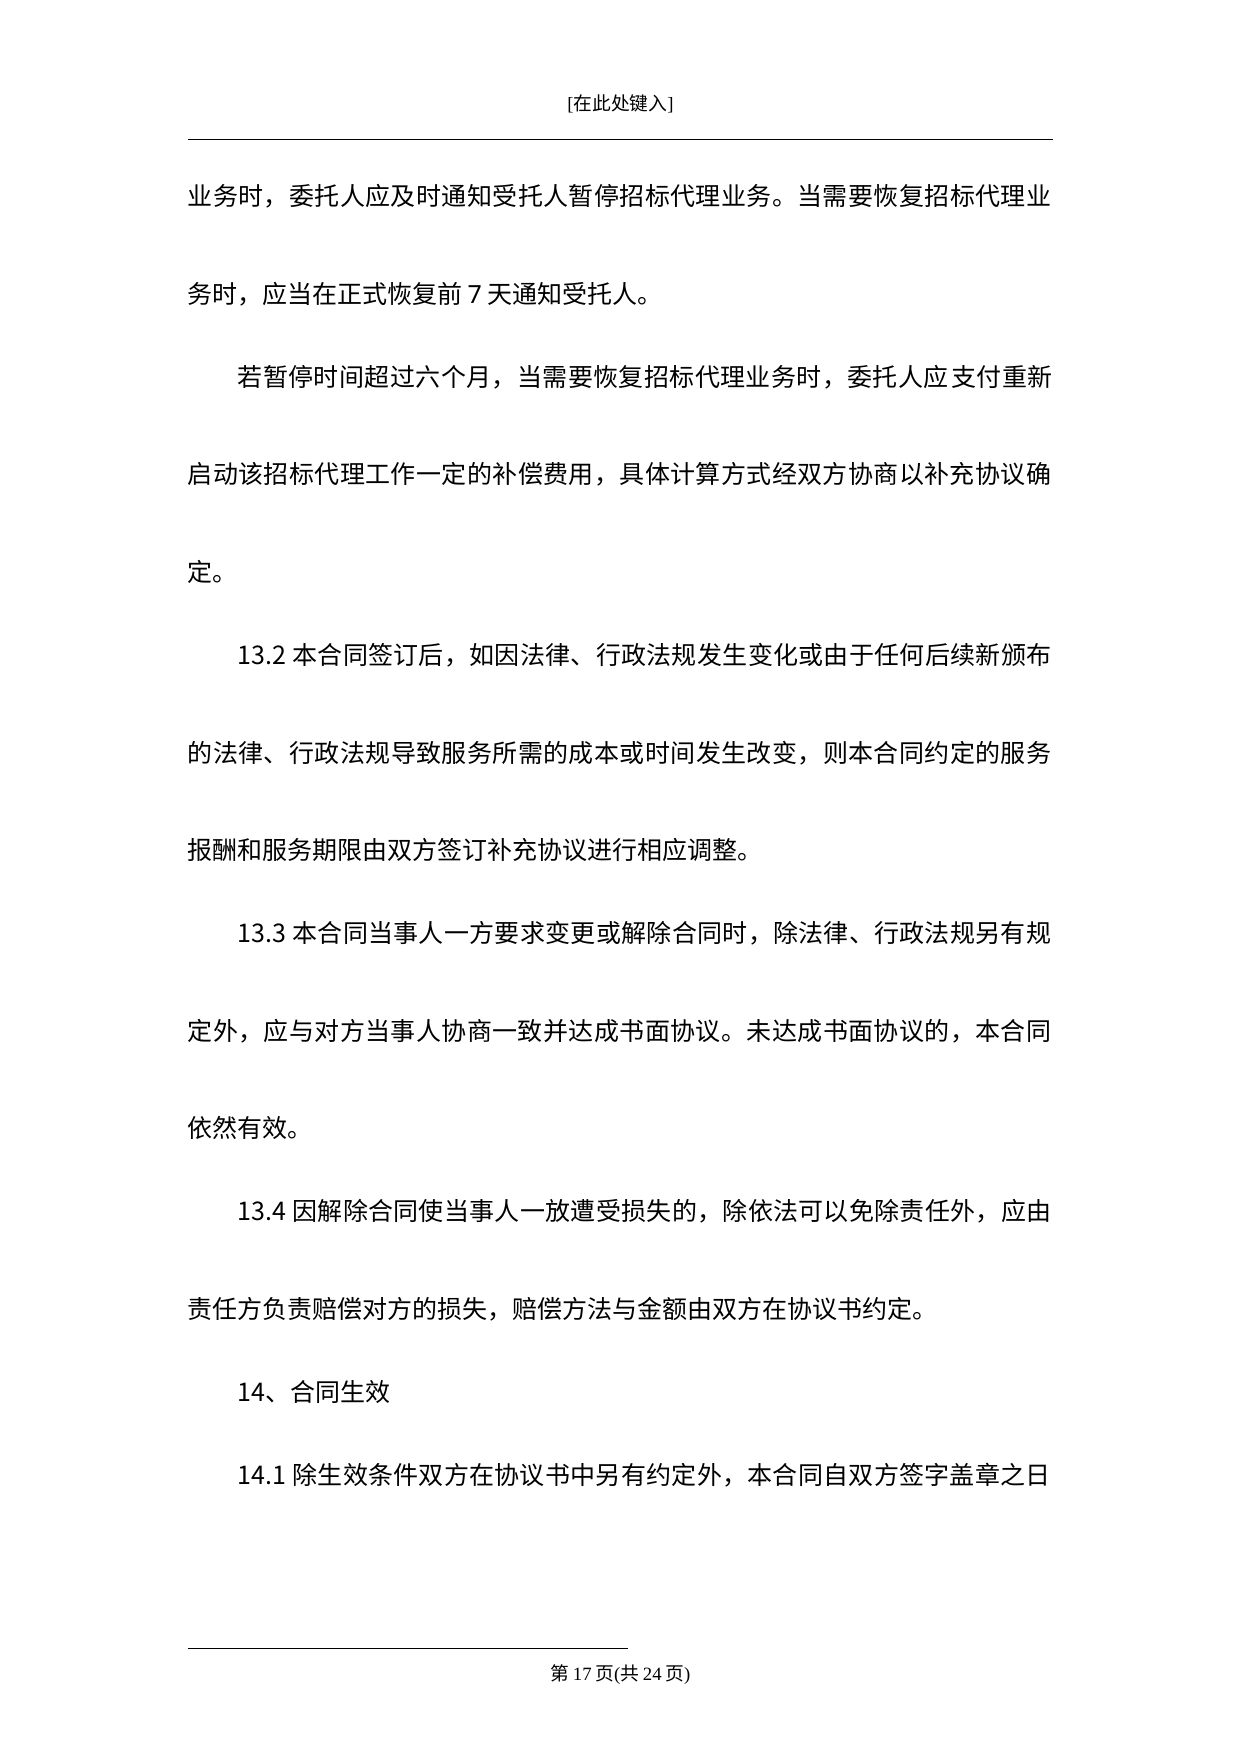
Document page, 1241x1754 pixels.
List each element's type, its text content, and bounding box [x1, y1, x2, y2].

text 13.4 因解除合同使当事人一放遭受损失的，除依法可以免除责任外，应由责任方负责赔偿对方的损失，赔偿方法与金额由双方在协议书约定。 [187, 1177, 1053, 1340]
text 13.3 本合同当事人一方要求变更或解除合同时，除法律、行政法规另有规定外，应与对方当事人协商一致并达成书面协议。未达成书面协议的，本合同依然有效。 [187, 899, 1053, 1159]
text 若暂停时间超过六个月，当需要恢复招标代理业务时，委托人应支付重新启动该招标代理工作一定的补偿费用，具体计算方式经双方协商以补充协议确定。 [187, 343, 1053, 603]
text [187, 1441, 1053, 1506]
text 14、合同生效 [187, 1358, 1053, 1423]
text 13.2 本合同签订后，如因法律、行政法规发生变化或由于任何后续新颁布的法律、行政法规导致服务所需的成本或时间发生改变，则本合同约定的服务报酬和服务期限由双方签订补充协议进行相应调整。 [187, 621, 1053, 881]
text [187, 162, 1053, 325]
